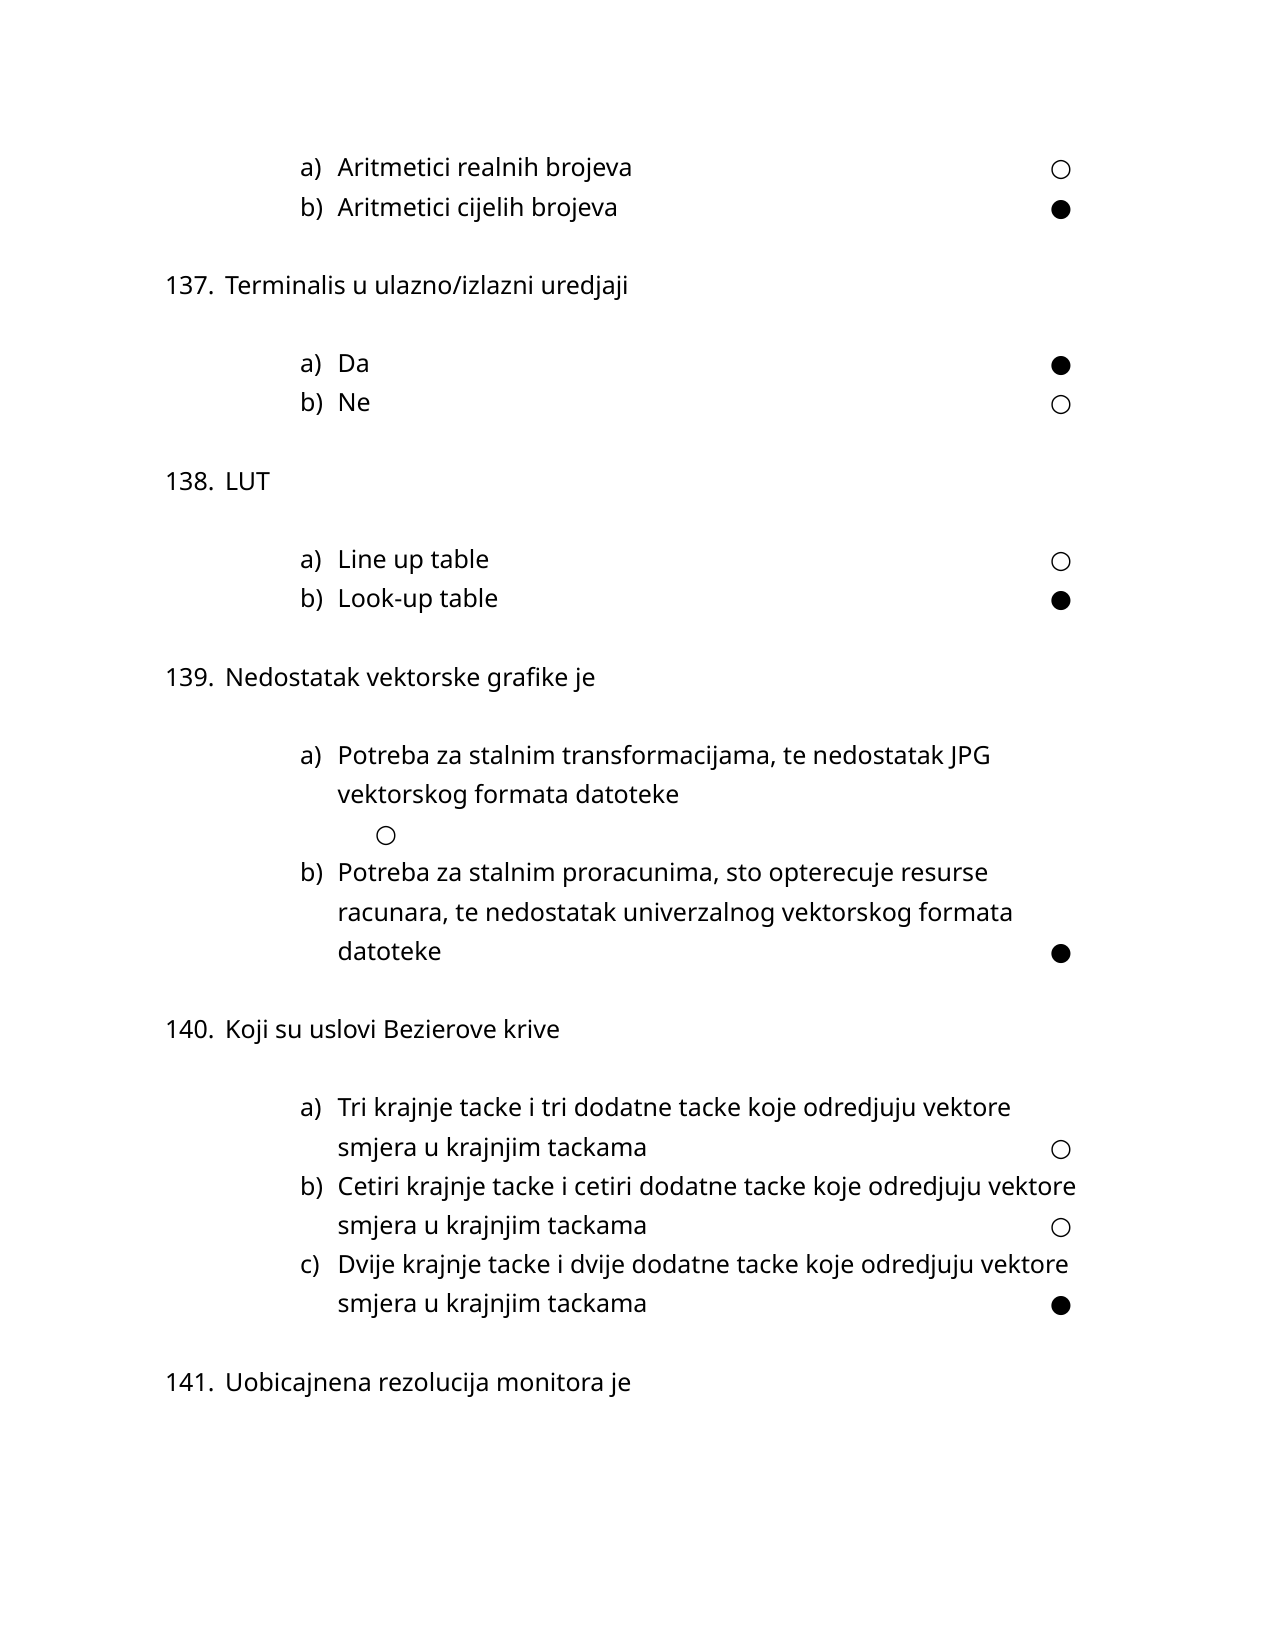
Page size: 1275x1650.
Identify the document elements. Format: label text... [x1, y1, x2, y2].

list Ne ○ [300, 385, 1125, 419]
list Aritmetici realnih brojeva ○ [300, 150, 1125, 184]
list Terminalis u ulazno/izlazni uredjaji [165, 267, 1125, 302]
list Line up table ○ [300, 542, 1125, 576]
list Potreba za stalnim transformacijama, te nedostatak JPG vektorskog formata datoteke ○ [300, 737, 1125, 850]
list Da ● [300, 346, 1125, 380]
list Aritmetici cijelih brojeva ● [300, 189, 1125, 223]
list Look-up table ● [300, 581, 1125, 615]
list Potreba za stalnim proracunima, sto opterecuje resurse racunara, te nedostatak univerzalnog vektorskog formata datoteke ● [300, 855, 1125, 967]
list Cetiri krajnje tacke i cetiri dodatne tacke koje odredjuju vektore smjera u krajnjim tackama ○ [300, 1168, 1125, 1242]
list Uobicajnena rezolucija monitora je [165, 1364, 1125, 1398]
list Tri krajnje tacke i tri dodatne tacke koje odredjuju vektore smjera u krajnjim tackama ○ [300, 1090, 1125, 1163]
list LUT [165, 463, 1125, 497]
list Dvije krajnje tacke i dvije dodatne tacke koje odredjuju vektore smjera u krajnjim tackama ● [300, 1247, 1125, 1320]
list Nedostatak vektorske grafike je [165, 659, 1125, 693]
list Koji su uslovi Bezierove krive [165, 1012, 1125, 1046]
